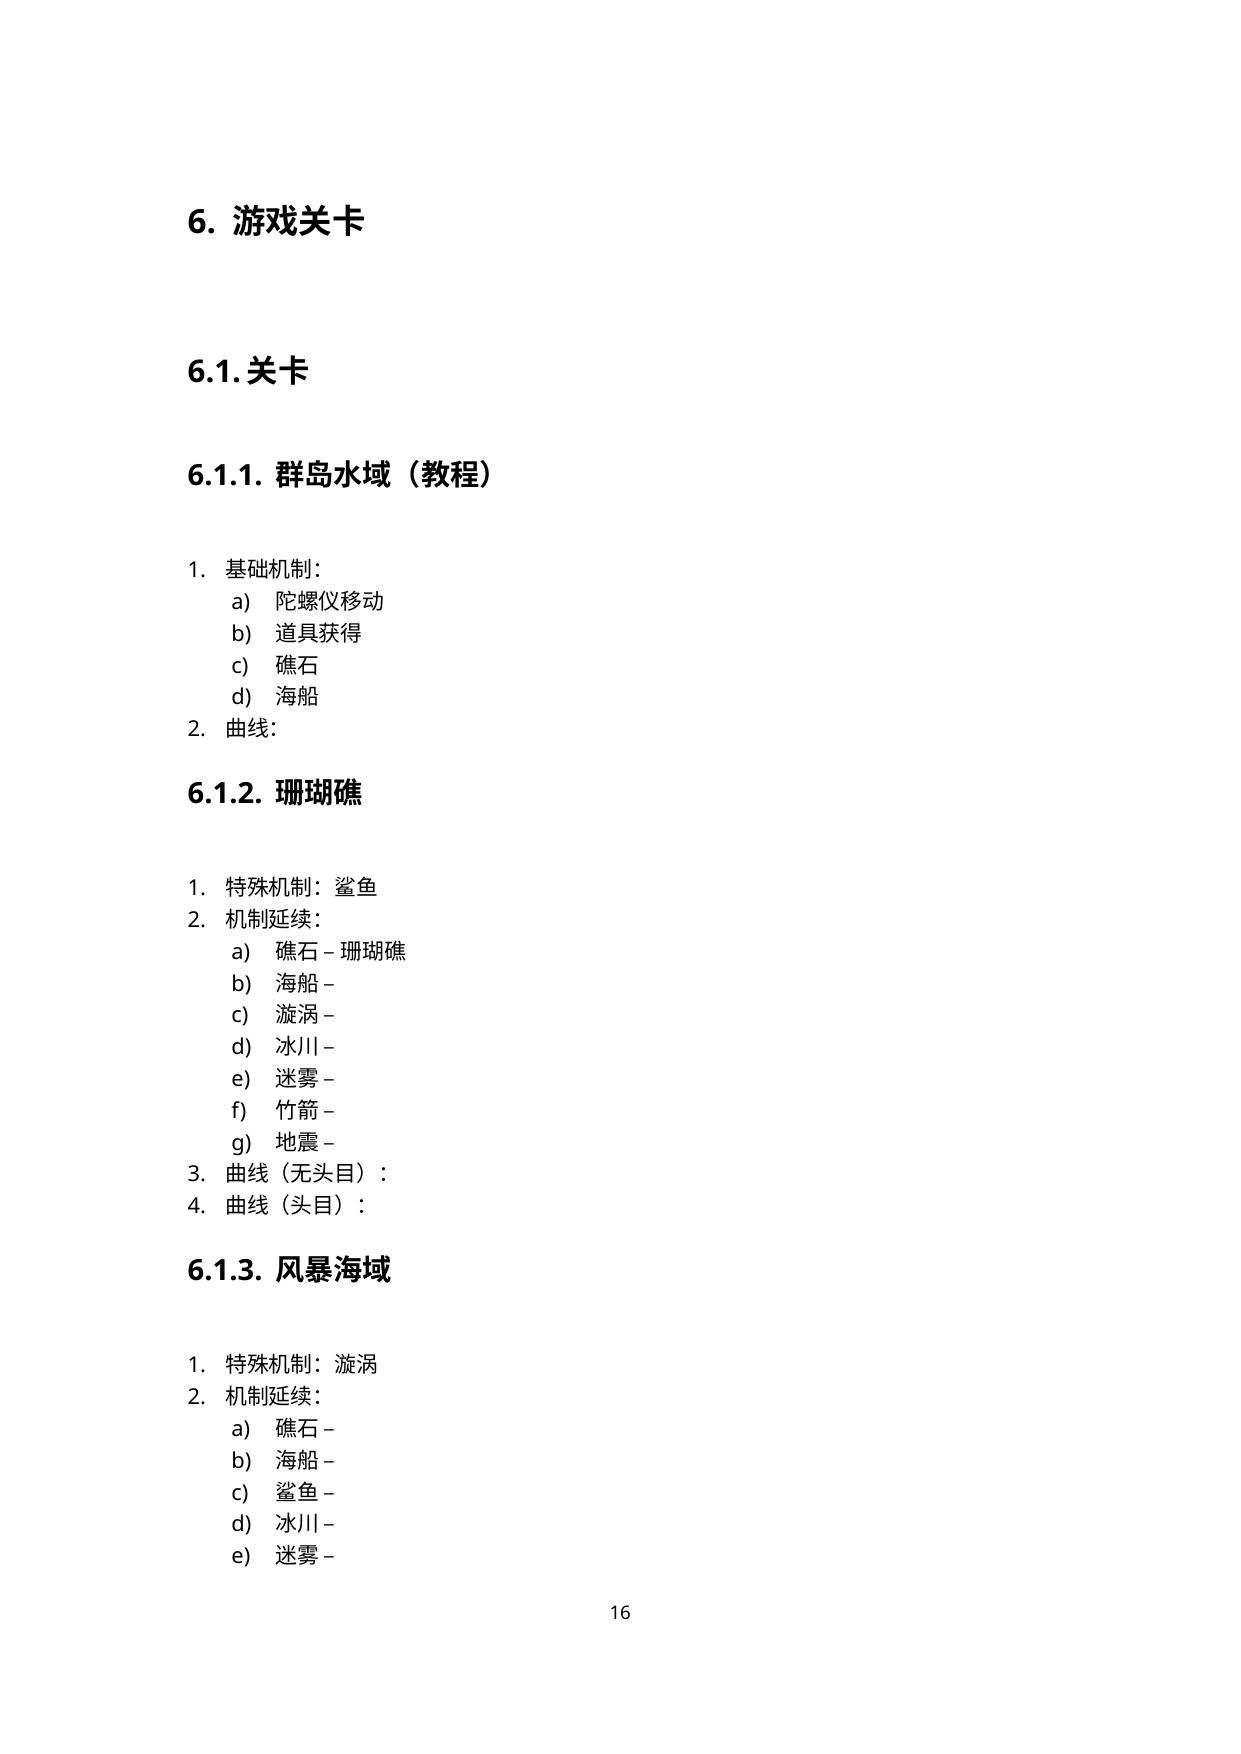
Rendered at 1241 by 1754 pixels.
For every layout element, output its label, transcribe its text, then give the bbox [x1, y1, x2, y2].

list 迷雾 – [231, 1538, 1053, 1570]
list 曲线（无头目）： [187, 1156, 1053, 1188]
list 特殊机制：漩涡 [187, 1347, 1053, 1379]
subtitle 群岛水域（教程） [187, 452, 1053, 494]
list 特殊机制：鲨鱼 [187, 870, 1053, 902]
list 漩涡 – [231, 997, 1053, 1029]
subtitle 风暴海域 [187, 1247, 1053, 1289]
list 竹箭 – [231, 1093, 1053, 1124]
list 陀螺仪移动 [231, 584, 1053, 616]
subtitle 关卡 [187, 346, 1053, 392]
list 基础机制： [187, 552, 1053, 584]
list 鲨鱼 – [231, 1474, 1053, 1506]
list 机制延续： [187, 902, 1053, 934]
list 海船 [231, 679, 1053, 711]
list 礁石 – 珊瑚礁 [231, 934, 1053, 966]
list 冰川 – [231, 1029, 1053, 1061]
list 迷雾 – [231, 1061, 1053, 1093]
list 曲线（头目）： [187, 1188, 1053, 1220]
list 礁石 – [231, 1411, 1053, 1443]
list 机制延续： [187, 1379, 1053, 1411]
list 海船 – [231, 1443, 1053, 1474]
list 冰川 – [231, 1506, 1053, 1538]
subtitle 游戏关卡 [187, 195, 1053, 244]
subtitle 珊瑚礁 [187, 770, 1053, 812]
list 道具获得 [231, 616, 1053, 648]
list 地震 – [231, 1124, 1053, 1156]
list 礁石 [231, 648, 1053, 679]
list 海船 – [231, 966, 1053, 997]
list 曲线： [187, 711, 1053, 743]
